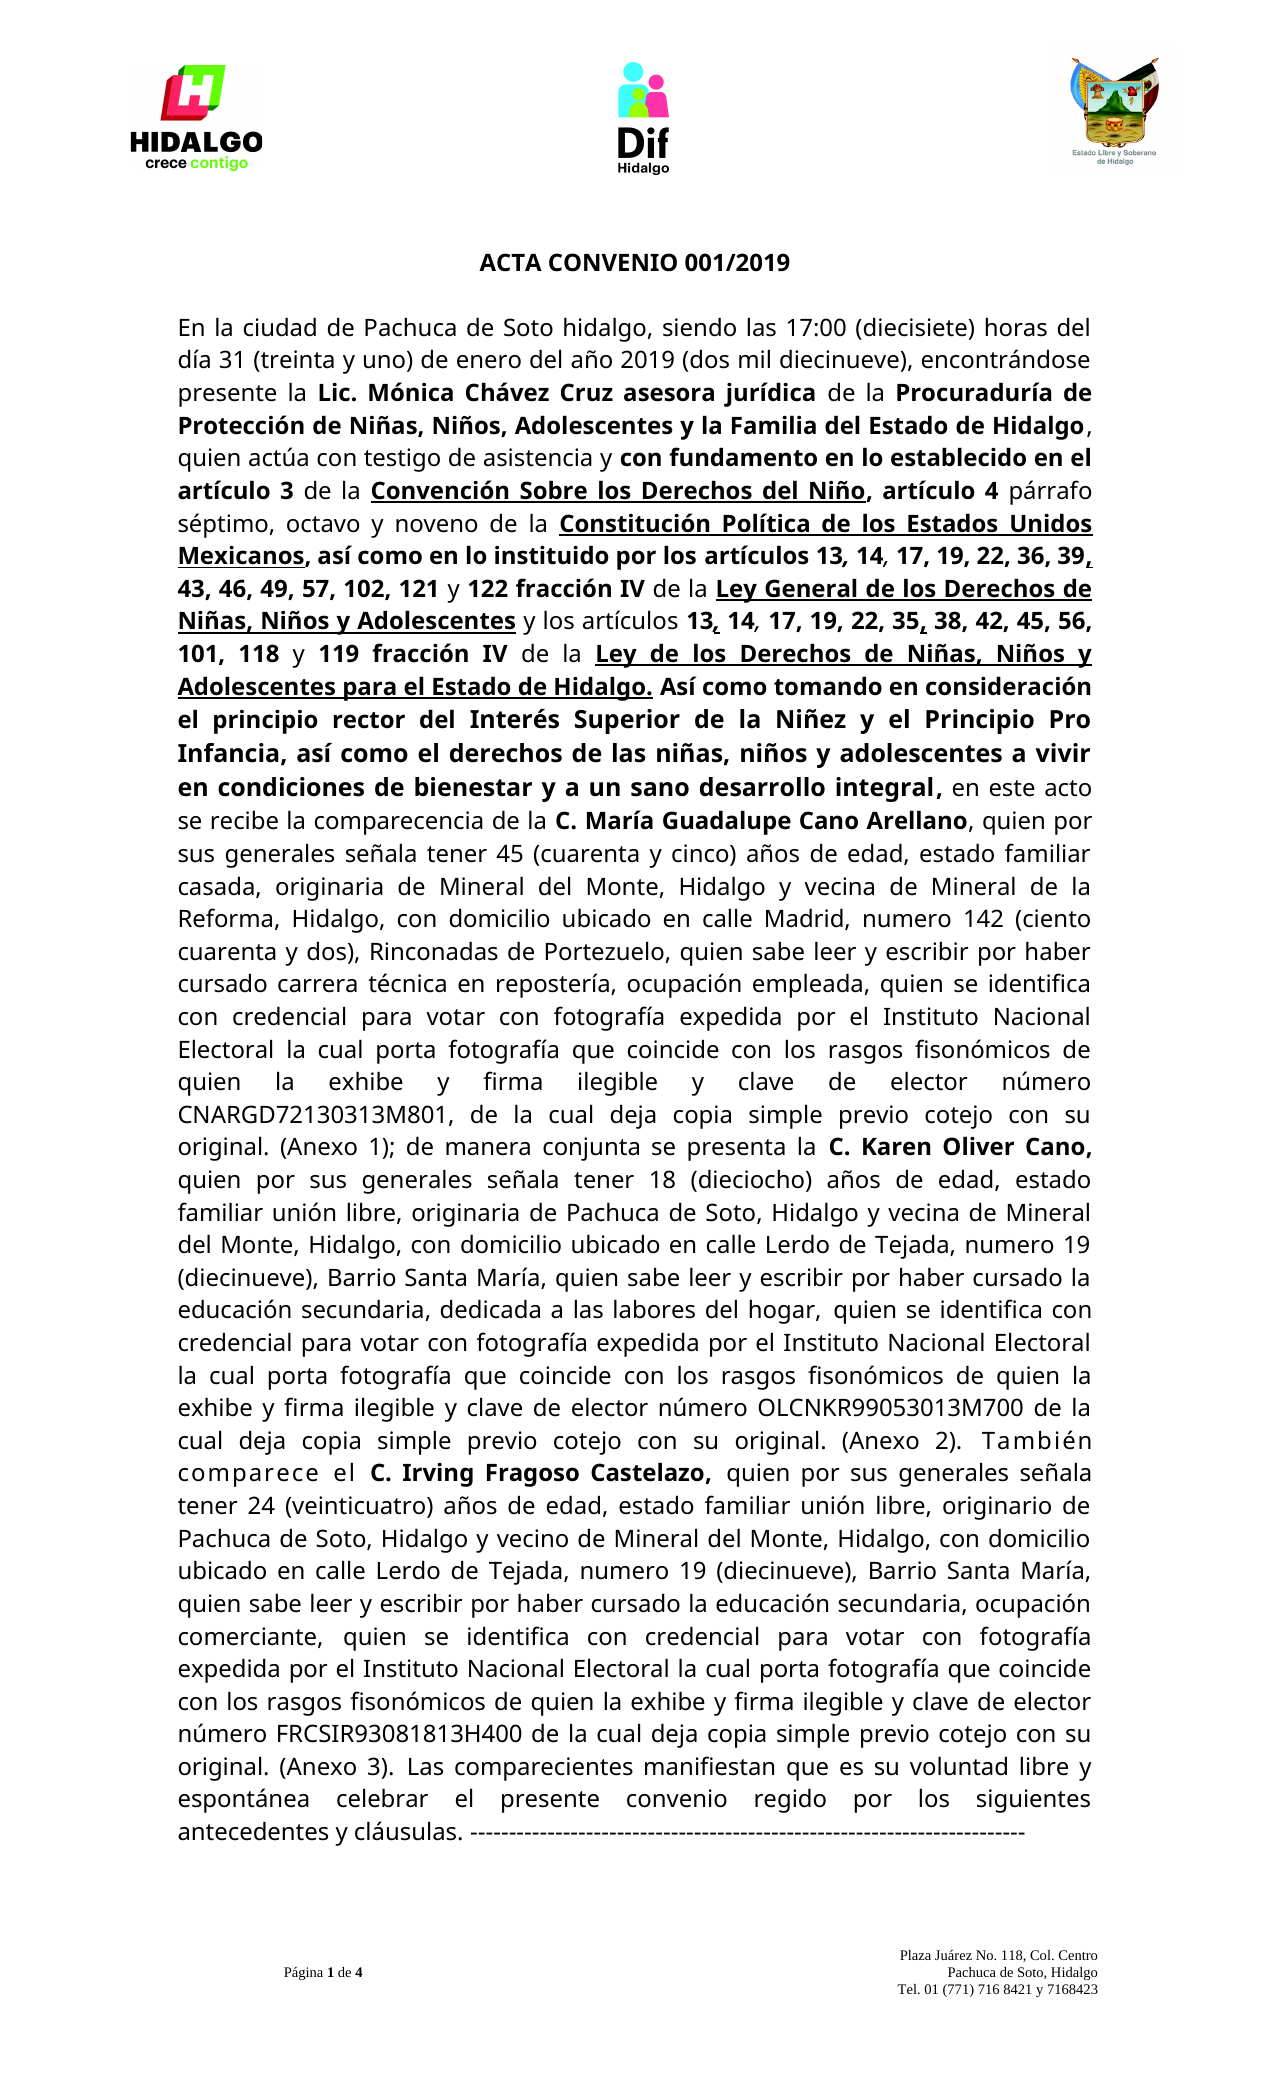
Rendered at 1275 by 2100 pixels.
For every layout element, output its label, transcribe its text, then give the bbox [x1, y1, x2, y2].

text En la ciudad de Pachuca de Soto hidalgo, siendo las 17:00 (diecisiete) horas del día 31 (treinta y uno) de enero del año 2019 (dos mil diecinueve), encontrándose presente la Lic. Mónica Chávez Cruz asesora jurídica de la Procuraduría de Protección de Niñas, Niños, Adolescentes y la Familia del Estado de Hidalgo, quien actúa con testigo de asistencia y con fundamento en lo establecido en el artículo 3 de la Convención Sobre los Derechos del Niño, artículo 4 párrafo séptimo, octavo y noveno de la Constitución Política de los Estados Unidos Mexicanos, así como en lo instituido por los artículos 13, 14, 17, 19, 22, 36, 39, 43, 46, 49, 57, 102, 121 y 122 fracción IV de la Ley General de los Derechos de Niñas, Niños y Adolescentes y los artículos 13, 14, 17, 19, 22, 35, 38, 42, 45, 56, 101, 118 y 119 fracción IV de la Ley de los Derechos de Niñas, Niños y Adolescentes para el Estado de Hidalgo. Así como tomando en consideración el principio rector del Interés Superior de la Niñez y el Principio Pro Infancia, así como el derechos de las niñas, niños y adolescentes a vivir en condiciones de bienestar y a un sano desarrollo integral, en este acto se recibe la comparecencia de la C. María Guadalupe Cano Arellano, quien por sus generales señala tener 45 (cuarenta y cinco) años de edad, estado familiar casada, originaria de Mineral del Monte, Hidalgo y vecina de Mineral de la Reforma, Hidalgo, con domicilio ubicado en calle Madrid, numero 142 (ciento cuarenta y dos), Rinconadas de Portezuelo, quien sabe leer y escribir por haber cursado carrera técnica en repostería, ocupación empleada, quien se identifica con credencial para votar con fotografía expedida por el Instituto Nacional Electoral la cual porta fotografía que coincide con los rasgos fisonómicos de quien la exhibe y firma ilegible y clave de elector número CNARGD72130313M801, de la cual deja copia simple previo cotejo con su original. (Anexo 1); de manera conjunta se presenta la C. Karen Oliver Cano, quien por sus generales señala tener 18 (dieciocho) años de edad, estado familiar unión libre, originaria de Pachuca de Soto, Hidalgo y vecina de Mineral del Monte, Hidalgo, con domicilio ubicado en calle Lerdo de Tejada, numero 19 (diecinueve), Barrio Santa María, quien sabe leer y escribir por haber cursado la educación secundaria, dedicada a las labores del hogar, quien se identifica con credencial para votar con fotografía expedida por el Instituto Nacional Electoral la cual porta fotografía que coincide con los rasgos fisonómicos de quien la exhibe y firma ilegible y clave de elector número OLCNKR99053013M700 de la cual deja copia simple previo cotejo con su original. (Anexo 2). También comparece el C. Irving Fragoso Castelazo, quien por sus generales señala tener 24 (veinticuatro) años de edad, estado familiar unión libre, originario de Pachuca de Soto, Hidalgo y vecino de Mineral del Monte, Hidalgo, con domicilio ubicado en calle Lerdo de Tejada, numero 19 (diecinueve), Barrio Santa María, quien sabe leer y escribir por haber cursado la educación secundaria, ocupación comerciante, quien se identifica con credencial para votar con fotografía expedida por el Instituto Nacional Electoral la cual porta fotografía que coincide con los rasgos fisonómicos de quien la exhibe y firma ilegible y clave de elector número FRCSIR93081813H400 de la cual deja copia simple previo cotejo con su original. (Anexo 3). Las comparecientes manifiestan que es su voluntad libre y espontánea celebrar el presente convenio regido por los siguientes antecedentes y cláusulas. ------------------------------------------------------------------------ [177, 311, 1092, 1847]
picture [130, 65, 263, 171]
picture [1049, 44, 1181, 176]
picture [618, 62, 669, 175]
text ACTA CONVENIO 001/2019 [177, 246, 1092, 278]
